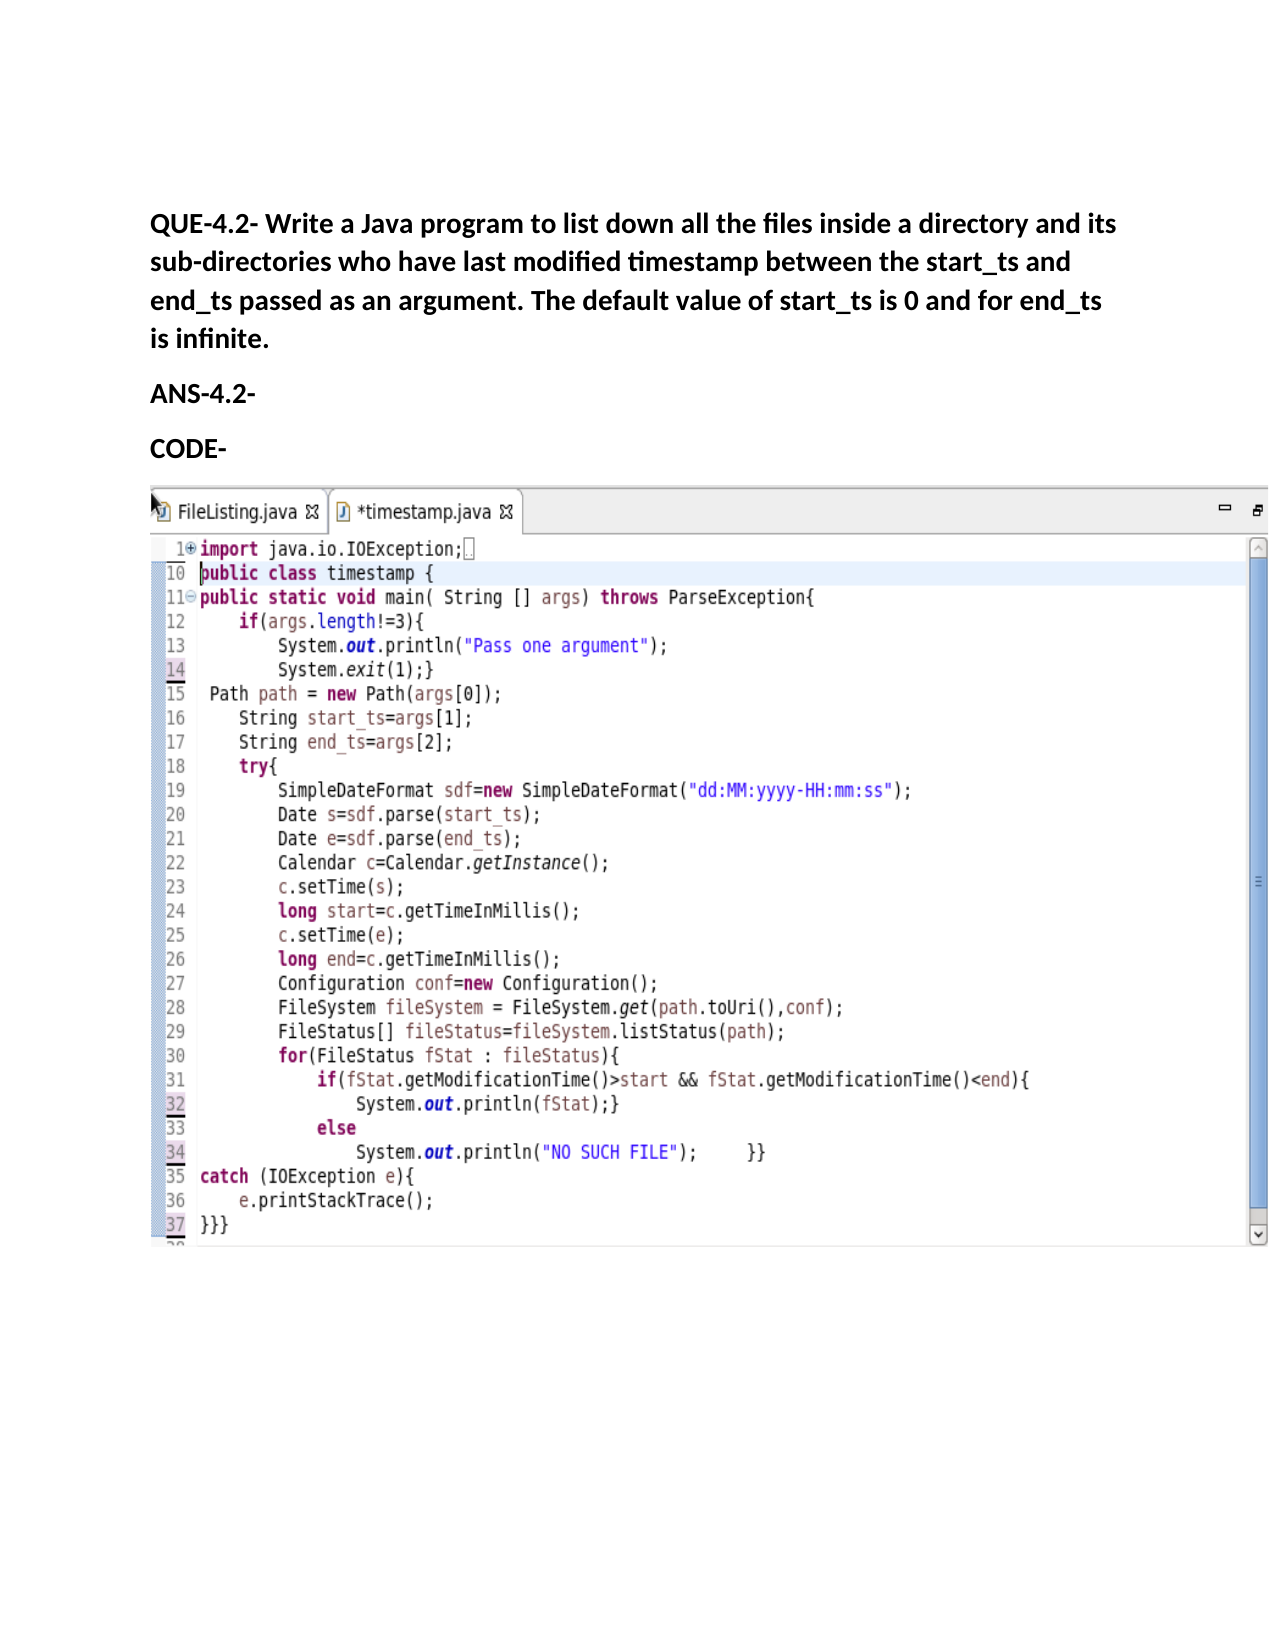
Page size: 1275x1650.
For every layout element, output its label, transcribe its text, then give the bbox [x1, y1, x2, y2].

text CODE- [150, 431, 1125, 466]
text ANS-4.2- [150, 376, 1125, 411]
text QUE-4.2- Write a Java program to list down all the files inside a directory and its sub-directories who have last modified timestamp between the start_ts and end_ts passed as an argument. The default value of start_ts is 0 and for end_ts is infinite. [150, 205, 1125, 356]
picture [150, 485, 1269, 1247]
